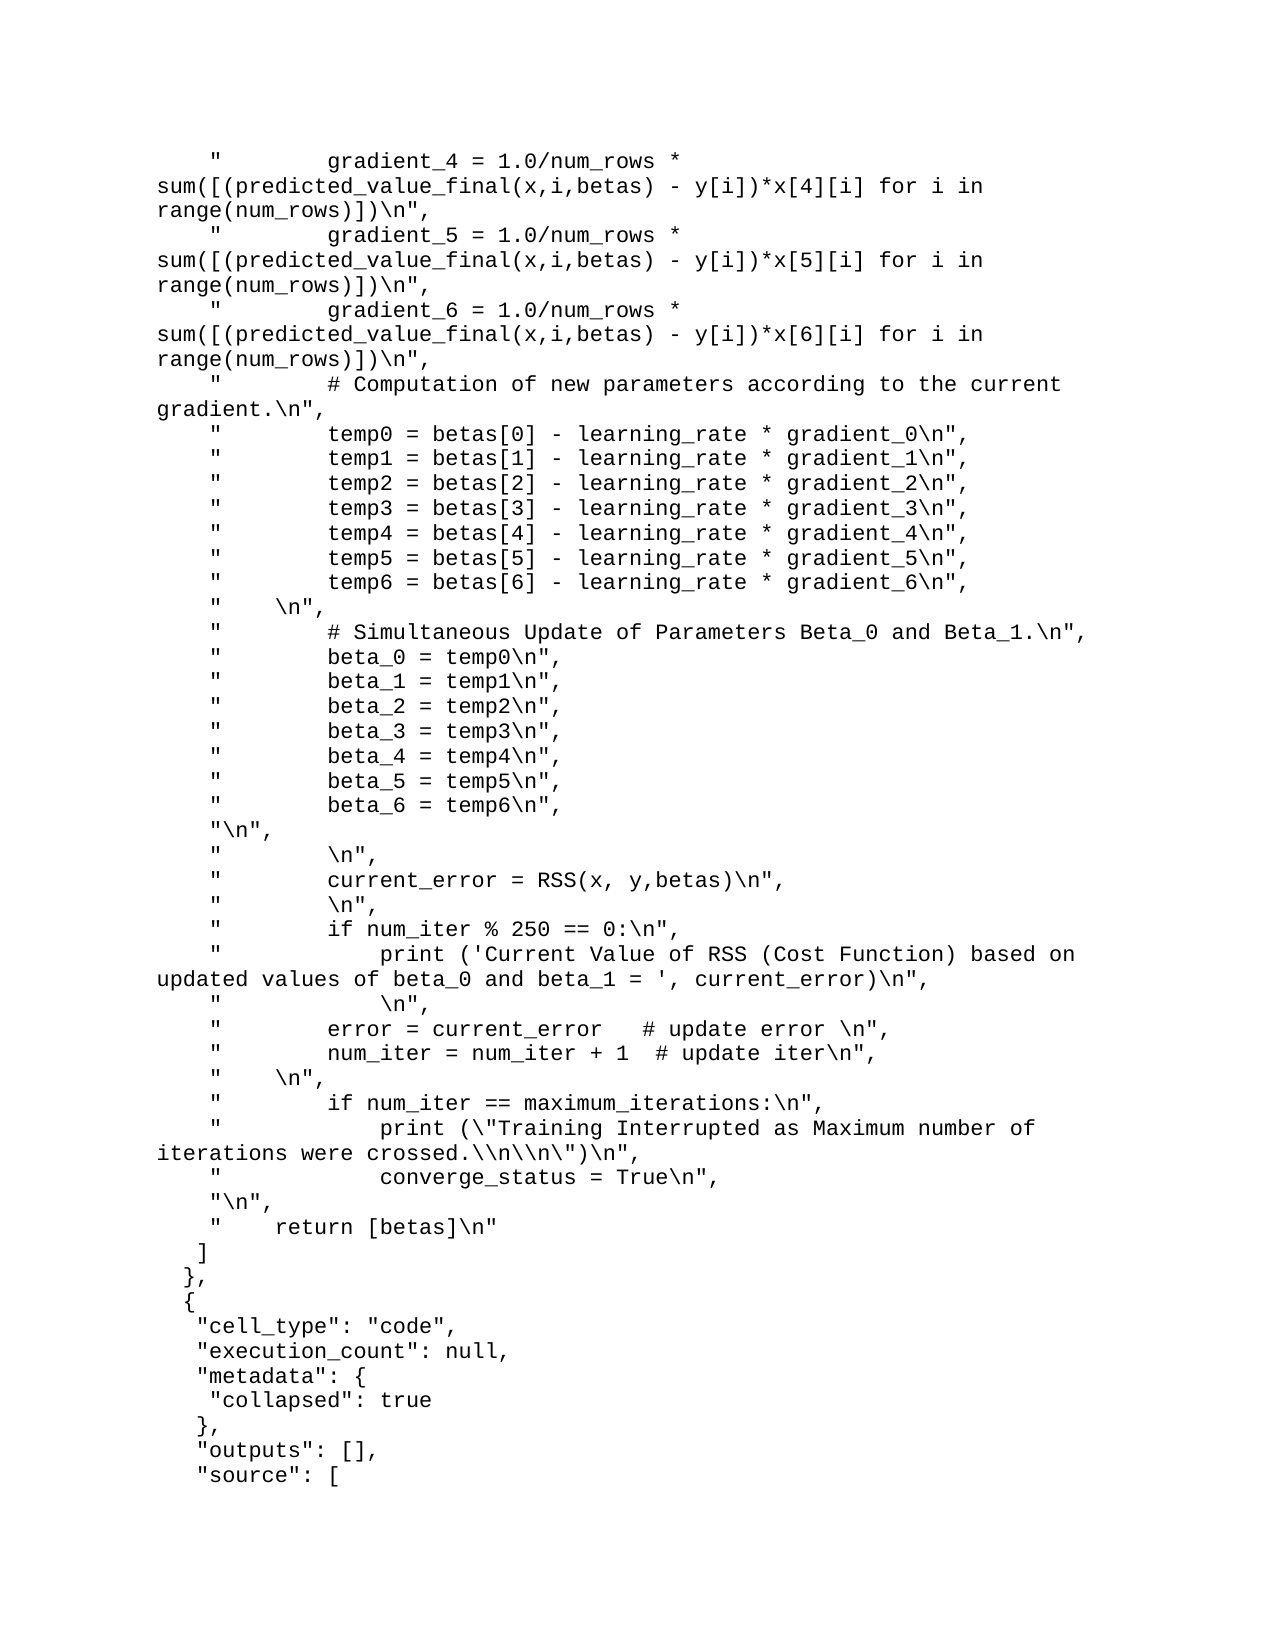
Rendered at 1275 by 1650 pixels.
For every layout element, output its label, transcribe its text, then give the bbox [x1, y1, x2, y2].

text " beta_3 = temp3\n", [156, 720, 1118, 745]
text " temp6 = betas[6] - learning_rate * gradient_6\n", [156, 571, 1118, 596]
text " beta_1 = temp1\n", [156, 671, 1118, 695]
text " temp3 = betas[3] - learning_rate * gradient_3\n", [156, 497, 1118, 522]
text " temp1 = betas[1] - learning_rate * gradient_1\n", [156, 447, 1118, 472]
text " num_iter = num_iter + 1 # update iter\n", [156, 1042, 1118, 1067]
text "execution_count": null, [156, 1340, 1118, 1365]
text "\n", [156, 1191, 1118, 1216]
text "collapsed": true [156, 1389, 1118, 1414]
text " if num_iter == maximum_iterations:\n", [156, 1092, 1118, 1117]
text " \n", [156, 596, 1118, 621]
text { [156, 1290, 1118, 1315]
text " if num_iter % 250 == 0:\n", [156, 918, 1118, 943]
text " gradient_4 = 1.0/num_rows * sum([(predicted_value_final(x,i,betas) - y[i])*x[4][i] for i in range(num_rows)])\n", [156, 150, 1118, 224]
text " beta_6 = temp6\n", [156, 794, 1118, 819]
text " print (\"Training Interrupted as Maximum number of iterations were crossed.\\n\\n\")\n", [156, 1117, 1118, 1166]
text " # Computation of new parameters according to the current gradient.\n", [156, 373, 1118, 423]
text }, [156, 1266, 1118, 1290]
text " \n", [156, 993, 1118, 1018]
text }, [156, 1414, 1118, 1439]
text " return [betas]\n" [156, 1216, 1118, 1241]
text " gradient_6 = 1.0/num_rows * sum([(predicted_value_final(x,i,betas) - y[i])*x[6][i] for i in range(num_rows)])\n", [156, 299, 1118, 373]
text " temp4 = betas[4] - learning_rate * gradient_4\n", [156, 522, 1118, 547]
text " current_error = RSS(x, y,betas)\n", [156, 869, 1118, 894]
text "outputs": [], [156, 1439, 1118, 1464]
text " temp0 = betas[0] - learning_rate * gradient_0\n", [156, 423, 1118, 447]
text "source": [ [156, 1464, 1118, 1489]
text " beta_4 = temp4\n", [156, 745, 1118, 770]
text " temp5 = betas[5] - learning_rate * gradient_5\n", [156, 547, 1118, 571]
text "metadata": { [156, 1365, 1118, 1389]
text " # Simultaneous Update of Parameters Beta_0 and Beta_1.\n", [156, 621, 1118, 646]
text " temp2 = betas[2] - learning_rate * gradient_2\n", [156, 472, 1118, 497]
text " beta_0 = temp0\n", [156, 646, 1118, 671]
text " error = current_error # update error \n", [156, 1018, 1118, 1042]
text " beta_5 = temp5\n", [156, 770, 1118, 794]
text "cell_type": "code", [156, 1315, 1118, 1340]
text " \n", [156, 894, 1118, 918]
text " gradient_5 = 1.0/num_rows * sum([(predicted_value_final(x,i,betas) - y[i])*x[5][i] for i in range(num_rows)])\n", [156, 224, 1118, 299]
text " \n", [156, 844, 1118, 869]
text " \n", [156, 1067, 1118, 1092]
text "\n", [156, 819, 1118, 844]
text " converge_status = True\n", [156, 1166, 1118, 1191]
text ] [156, 1241, 1118, 1266]
text " print ('Current Value of RSS (Cost Function) based on updated values of beta_0 and beta_1 = ', current_error)\n", [156, 943, 1118, 993]
text " beta_2 = temp2\n", [156, 695, 1118, 720]
